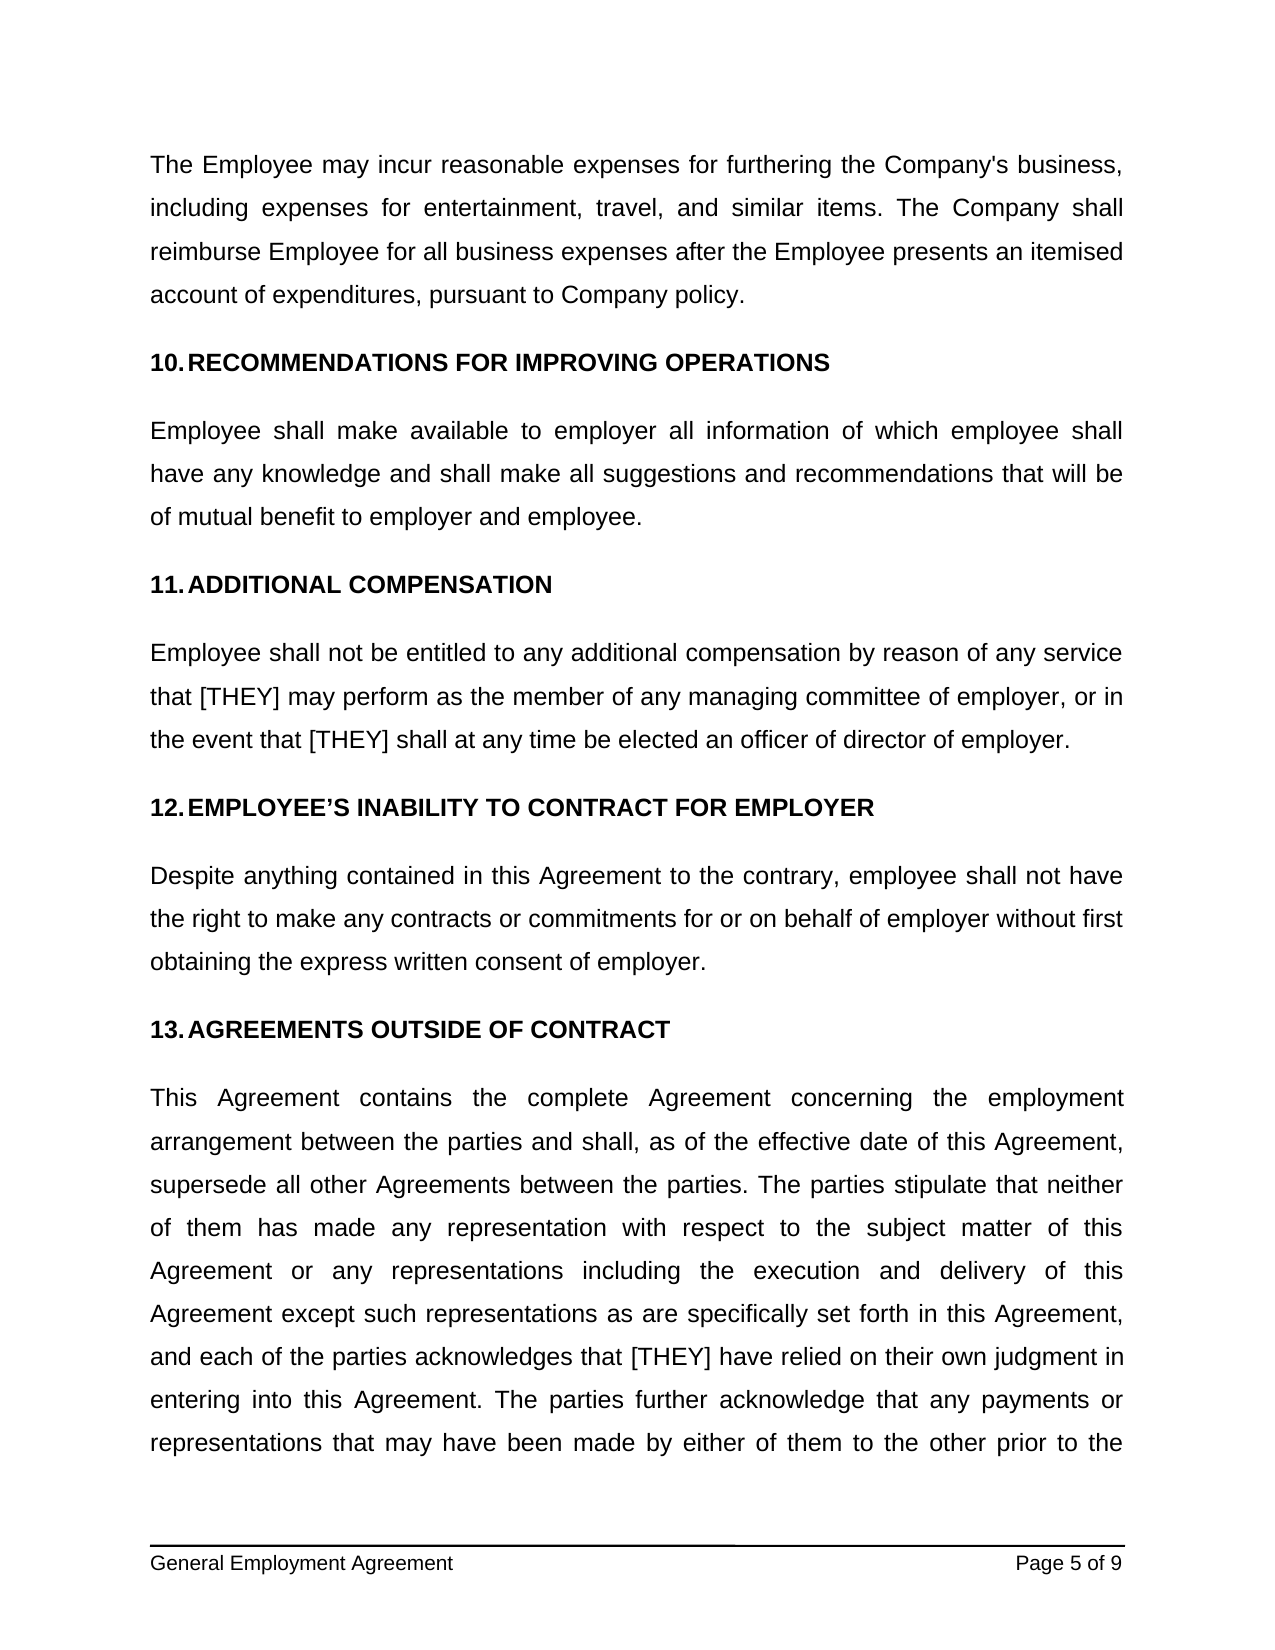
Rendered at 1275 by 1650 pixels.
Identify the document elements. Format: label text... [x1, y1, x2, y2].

list ADDITIONAL COMPENSATION [150, 570, 1125, 599]
text The Employee may incur reasonable expenses for furthering the Company's business, including expenses for entertainment, travel, and similar items. The Company shall reimburse Employee for all business expenses after the Employee presents an itemised account of expenditures, pursuant to Company policy. [150, 150, 1125, 308]
list EMPLOYEE’S INABILITY TO CONTRACT FOR EMPLOYER [150, 793, 1125, 822]
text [150, 1083, 1125, 1457]
list RECOMMENDATIONS FOR IMPROVING OPERATIONS [150, 348, 1125, 377]
text Despite anything contained in this Agreement to the contrary, employee shall not have the right to make any contracts or commitments for or on behalf of employer without first obtaining the express written consent of employer. [150, 861, 1125, 976]
list AGREEMENTS OUTSIDE OF CONTRACT [150, 1015, 1125, 1044]
text Employee shall not be entitled to any additional compensation by reason of any service that [they] may perform as the member of any managing committee of employer, or in the event that [they] shall at any time be elected an officer of director of employer. [150, 638, 1125, 753]
text Employee shall make available to employer all information of which employee shall have any knowledge and shall make all suggestions and recommendations that will be of mutual benefit to employer and employee. [150, 416, 1125, 531]
